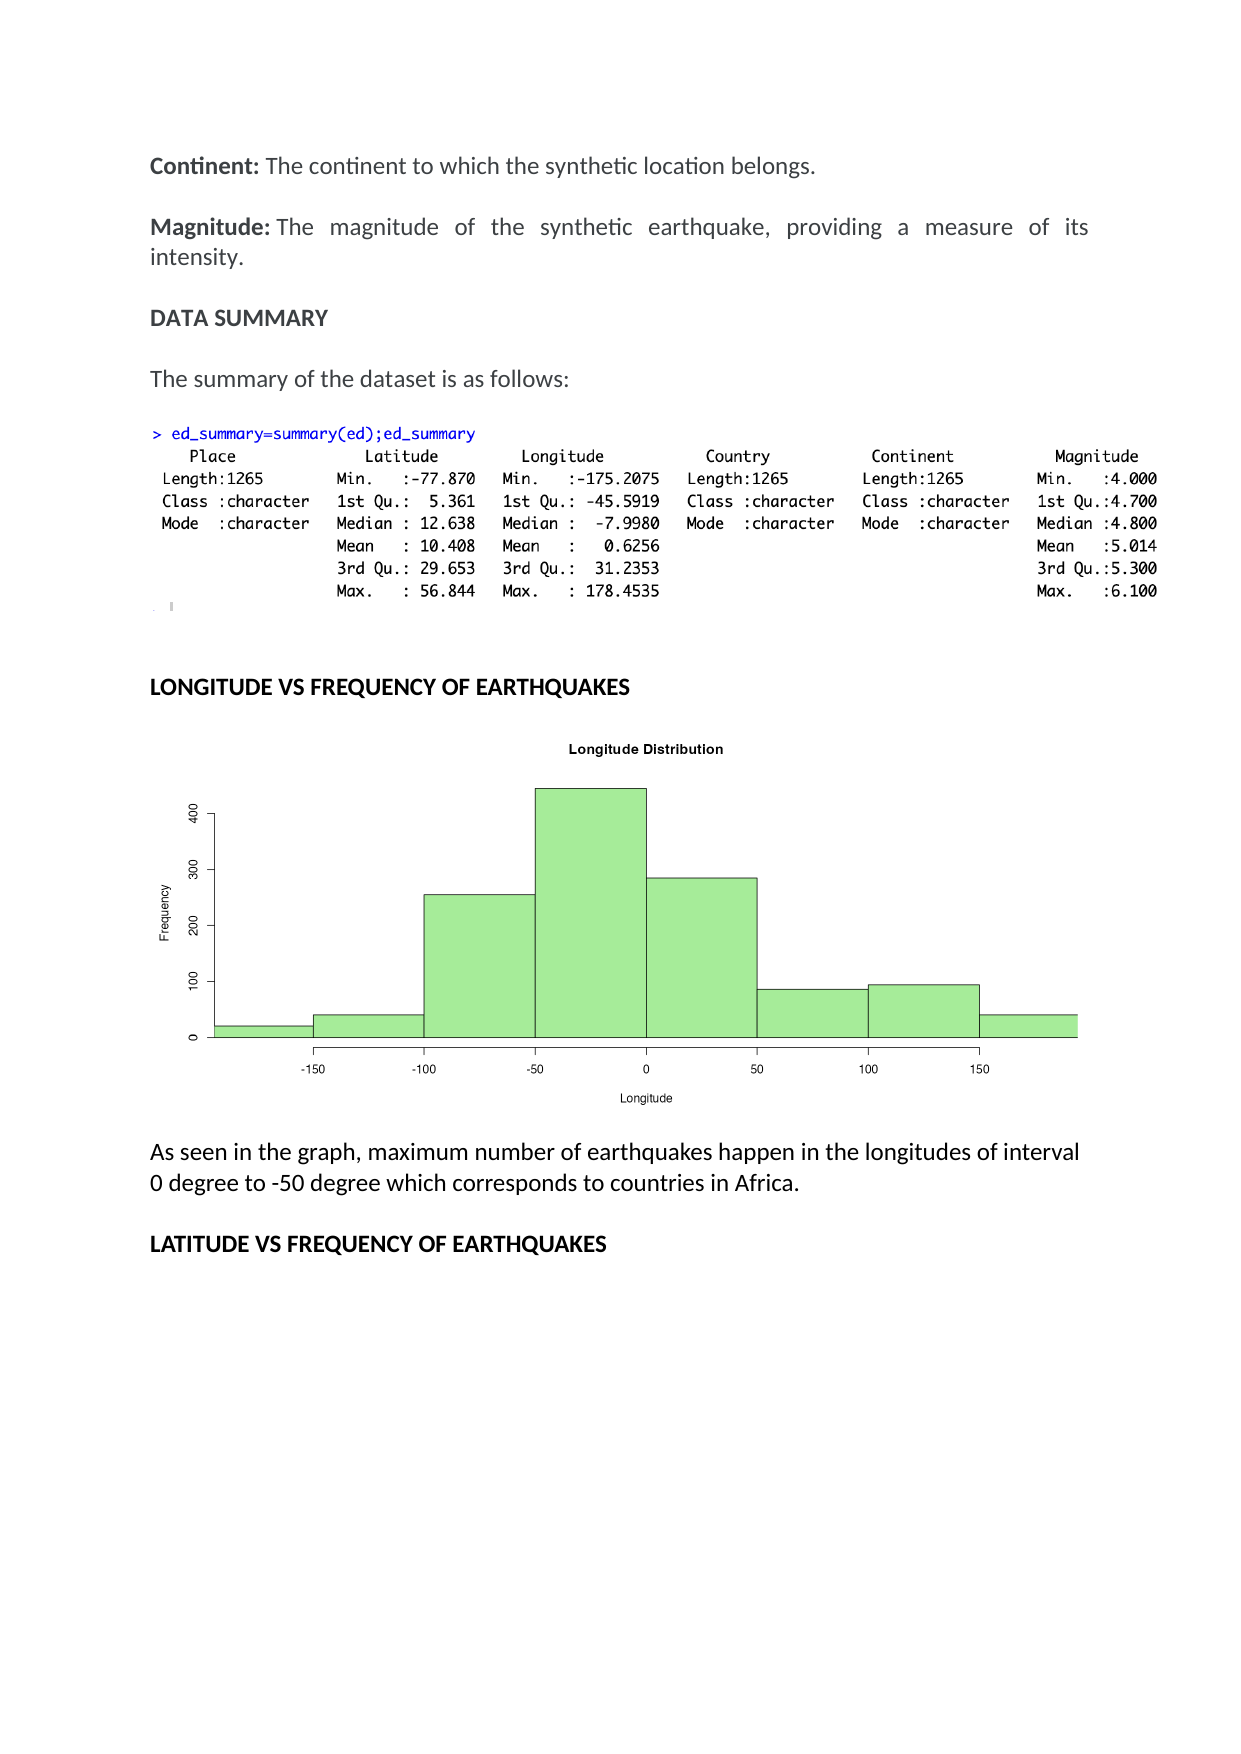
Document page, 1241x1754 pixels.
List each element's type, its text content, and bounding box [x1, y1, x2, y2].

text LONGITUDE VS FREQUENCY OF EARTHQUAKES [150, 671, 1090, 702]
text LATITUDE VS FREQUENCY OF EARTHQUAKES [150, 1228, 1090, 1258]
picture [150, 424, 1185, 611]
text Magnitude: The magnitude of the synthetic earthquake, providing a measure of its intensity. [150, 211, 1090, 272]
text The summary of the dataset is as follows: [150, 364, 1090, 394]
text Continent: The continent to which the synthetic location belongs. [150, 150, 1090, 181]
picture [150, 732, 1091, 1137]
text As seen in the graph, maximum number of earthquakes happen in the longitudes of interval 0 degree to -50 degree which corresponds to countries in Africa. [150, 1137, 1090, 1197]
text DATA SUMMARY [150, 303, 1090, 333]
